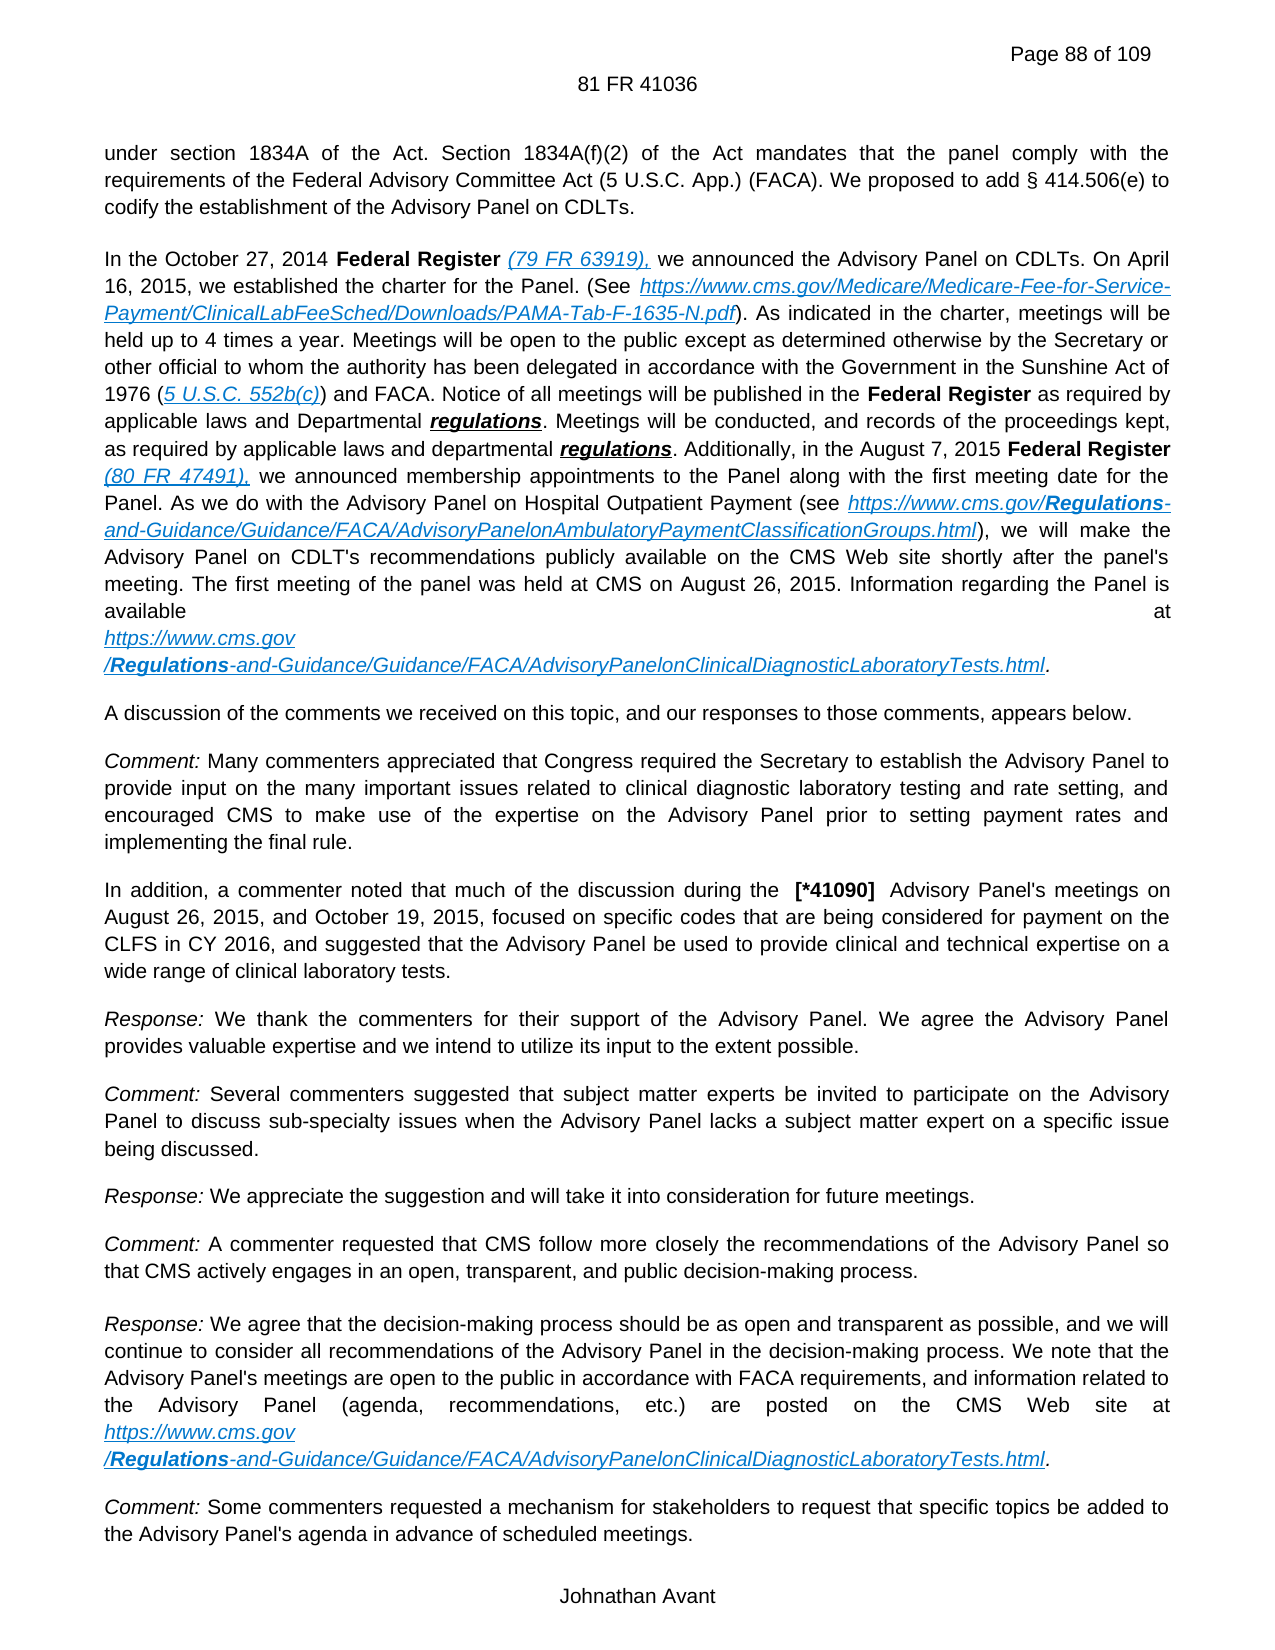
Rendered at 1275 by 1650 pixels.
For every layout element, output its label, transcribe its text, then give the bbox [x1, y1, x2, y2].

text Comment: A commenter requested that CMS follow more closely the recommendations of the Advisory Panel so that CMS actively engages in an open, transparent, and public decision-making process. [104, 1229, 1171, 1283]
text Comment: Several commenters suggested that subject matter experts be invited to participate on the Advisory Panel to discuss sub-specialty issues when the Advisory Panel lacks a subject matter expert on a specific issue being discussed. [104, 1079, 1171, 1160]
text Comment: Many commenters appreciated that Congress required the Secretary to establish the Advisory Panel to provide input on the many important issues related to clinical diagnostic laboratory testing and rate setting, and encouraged CMS to make use of the expertise on the Advisory Panel prior to setting payment rates and implementing the final rule. [104, 746, 1171, 854]
text Response: We agree that the decision-making process should be as open and transparent as possible, and we will continue to consider all recommendations of the Advisory Panel in the decision-making process. We note that the Advisory Panel's meetings are open to the public in accordance with FACA requirements, and information related to the Advisory Panel (agenda, recommendations, etc.) are posted on the CMS Web site at https://www.cms.gov/Regulations-and-Guidance/Guidance/FACA/AdvisoryPanelonClinicalDiagnosticLaboratoryTests.html. [104, 1308, 1171, 1471]
text A discussion of the comments we received on this topic, and our responses to those comments, appears below. [104, 698, 1171, 725]
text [104, 137, 1171, 219]
text In the October 27, 2014 Federal Register (79 FR 63919), we announced the Advisory Panel on CDLTs. On April 16, 2015, we established the charter for the Panel. (See https://www.cms.gov/Medicare/Medicare-Fee-for-Service-Payment/ClinicalLabFeeSched/Downloads/PAMA-Tab-F-1635-N.pdf). As indicated in the charter, meetings will be held up to 4 times a year. Meetings will be open to the public except as determined otherwise by the Secretary or other official to whom the authority has been delegated in accordance with the Government in the Sunshine Act of 1976 (5 U.S.C. 552b(c)) and FACA. Notice of all meetings will be published in the Federal Register as required by applicable laws and Departmental regulations. Meetings will be conducted, and records of the proceedings kept, as required by applicable laws and departmental regulations. Additionally, in the August 7, 2015 Federal Register (80 FR 47491), we announced membership appointments to the Panel along with the first meeting date for the Panel. As we do with the Advisory Panel on Hospital Outpatient Payment (see https://www.cms.gov/Regulations-and-Guidance/Guidance/FACA/AdvisoryPanelonAmbulatoryPaymentClassificationGroups.html), we will make the Advisory Panel on CDLT's recommendations publicly available on the CMS Web site shortly after the panel's meeting. The first meeting of the panel was held at CMS on August 26, 2015. Information regarding the Panel is available at https://www.cms.gov/Regulations-and-Guidance/Guidance/FACA/AdvisoryPanelonClinicalDiagnosticLaboratoryTests.html. [104, 244, 1171, 677]
text Response: We appreciate the suggestion and will take it into consideration for future meetings. [104, 1181, 1171, 1208]
text Response: We thank the commenters for their support of the Advisory Panel. We agree the Advisory Panel provides valuable expertise and we intend to utilize its input to the extent possible. [104, 1004, 1171, 1058]
text Comment: Some commenters requested a mechanism for stakeholders to request that specific topics be added to the Advisory Panel's agenda in advance of scheduled meetings. [104, 1492, 1171, 1546]
text In addition, a commenter noted that much of the discussion during the [*41090] Advisory Panel's meetings on August 26, 2015, and October 19, 2015, focused on specific codes that are being considered for payment on the CLFS in CY 2016, and suggested that the Advisory Panel be used to provide clinical and technical expertise on a wide range of clinical laboratory tests. [104, 875, 1171, 983]
